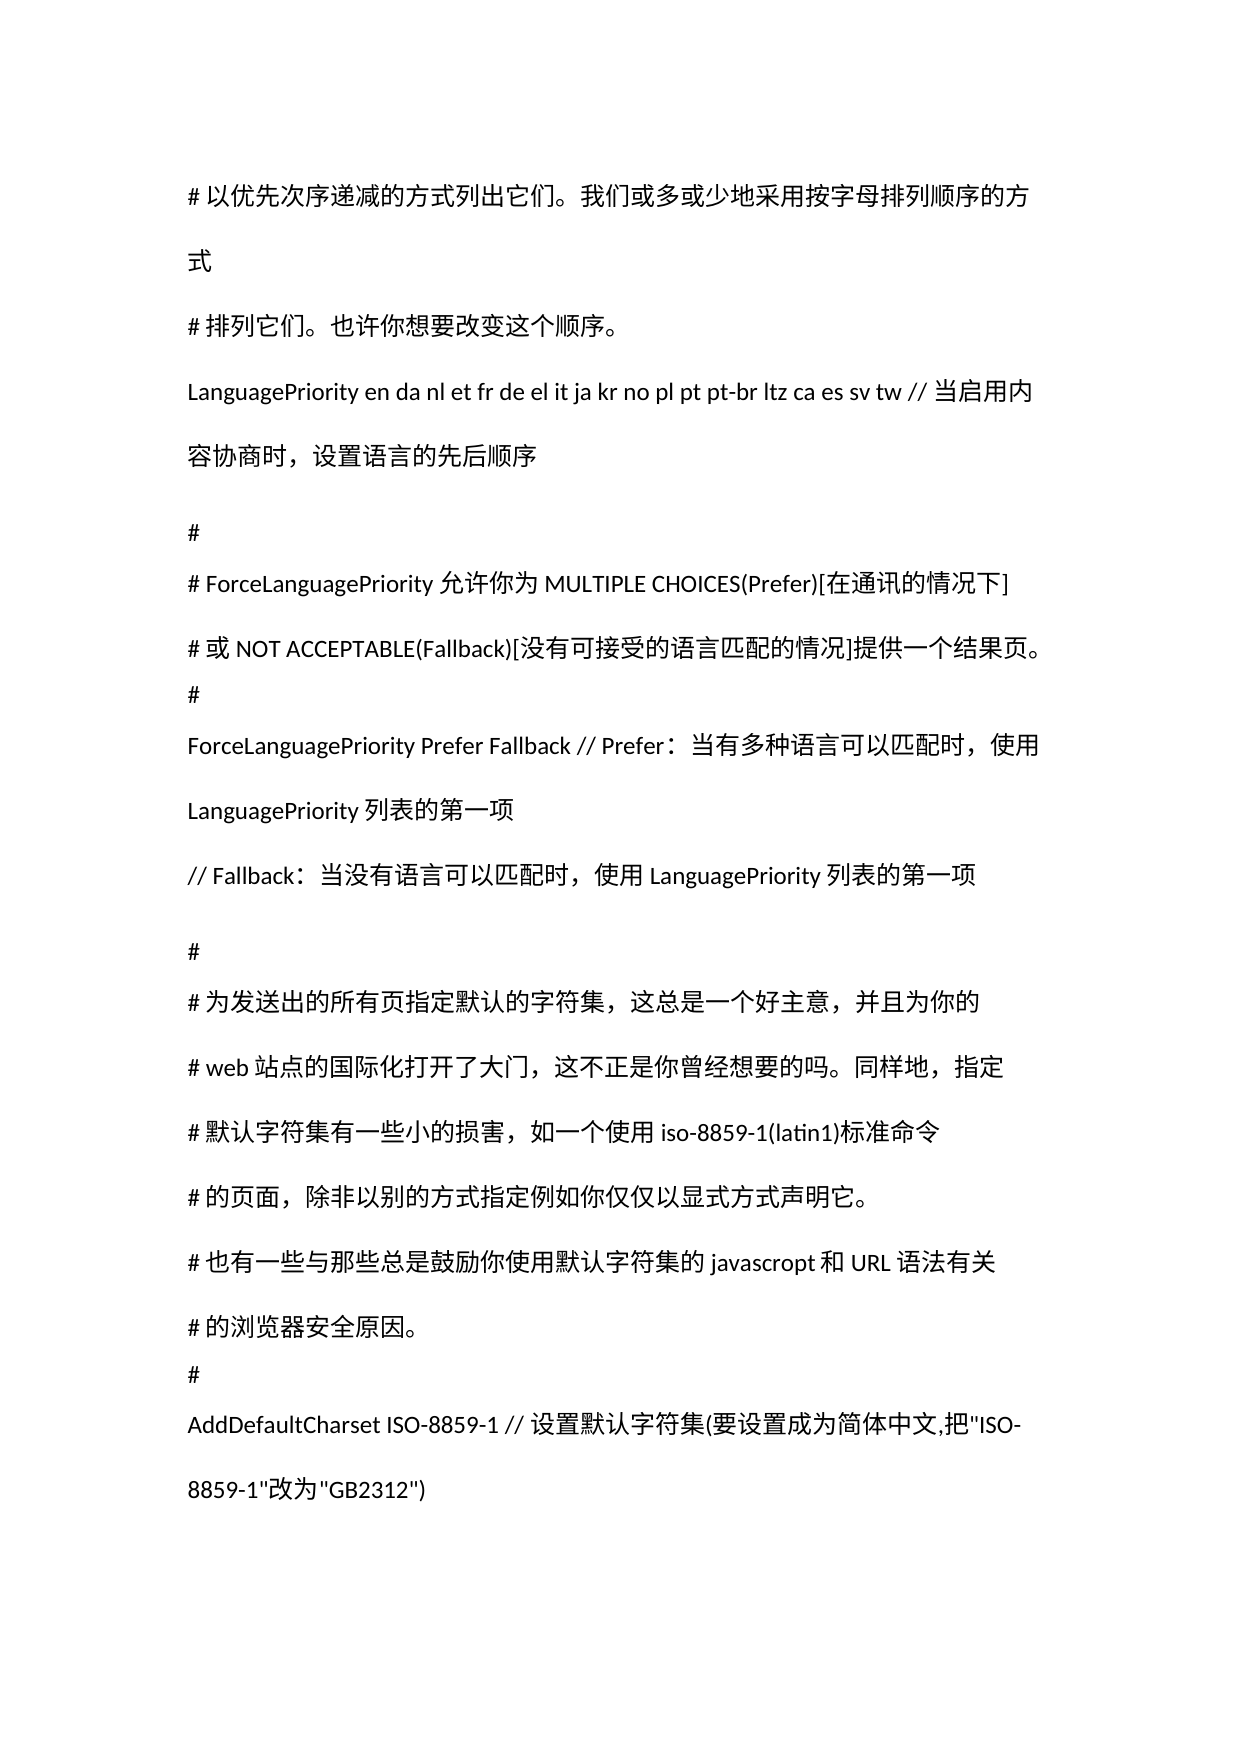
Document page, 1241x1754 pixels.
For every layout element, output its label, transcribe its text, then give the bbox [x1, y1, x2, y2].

text # # ForceLanguagePriority 允许你为MULTIPLE CHOICES(Prefer)[在通讯的情况下] # 或NOT ACCEPTABLE(Fallback)[没有可接受的语言匹配的情况]提供一个结果页。 # ForceLanguagePriority Prefer Fallback // Prefer：当有多种语言可以匹配时，使用LanguagePriority 列表的第一项 // Fallback：当没有语言可以匹配时，使用LanguagePriority 列表的第一项 [187, 516, 1053, 906]
text # # 为发送出的所有页指定默认的字符集，这总是一个好主意，并且为你的 # web站点的国际化打开了大门，这不正是你曾经想要的吗。同样地，指定 # 默认字符集有一些小的损害，如一个使用iso-8859-1(latin1)标准命令 # 的页面，除非以别的方式指定例如你仅仅以显式方式声明它。 # 也有一些与那些总是鼓励你使用默认字符集的javascropt和URL语法有关 # 的浏览器安全原因。 # AddDefaultCharset ISO-8859-1 // 设置默认字符集(要设置成为简体中文,把"ISO-8859-1"改为"GB2312") [187, 935, 1053, 1520]
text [187, 162, 1053, 487]
